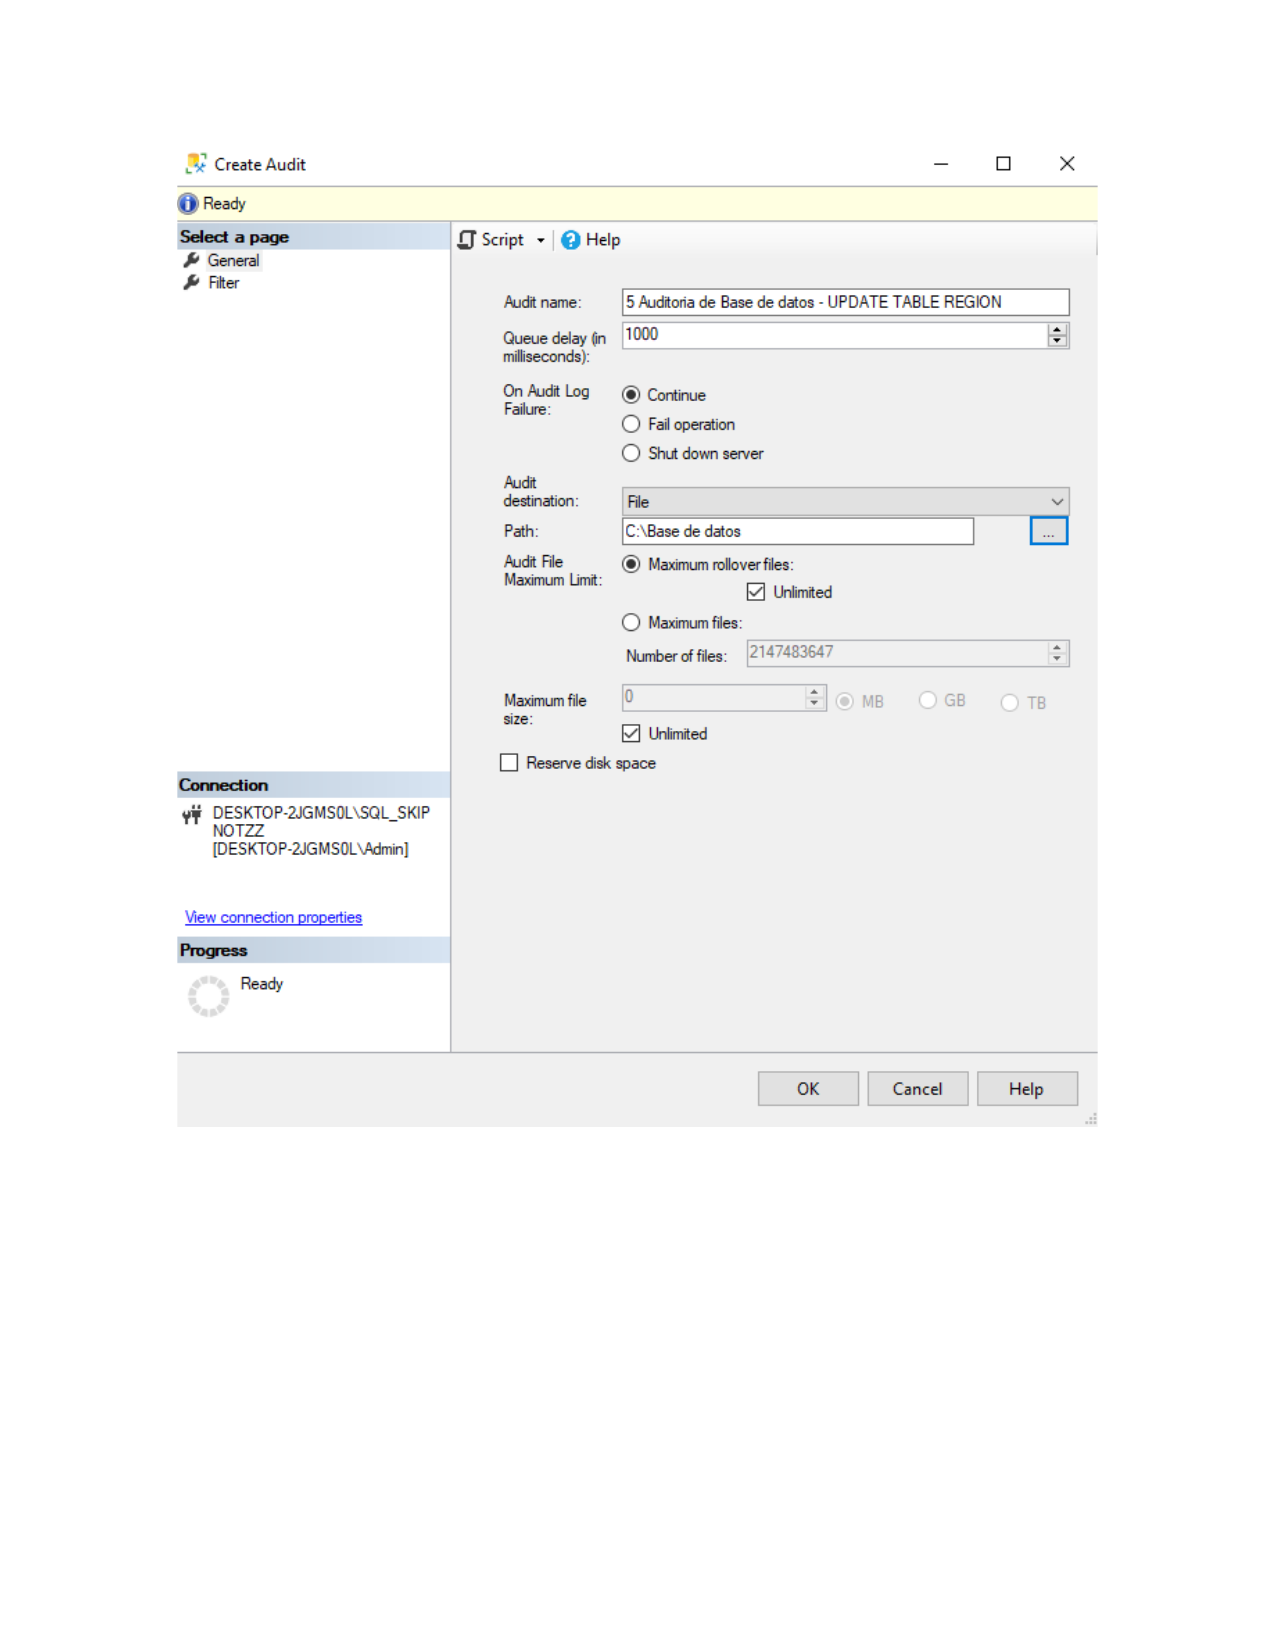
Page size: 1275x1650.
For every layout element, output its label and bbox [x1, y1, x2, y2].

picture [177, 147, 1098, 1127]
